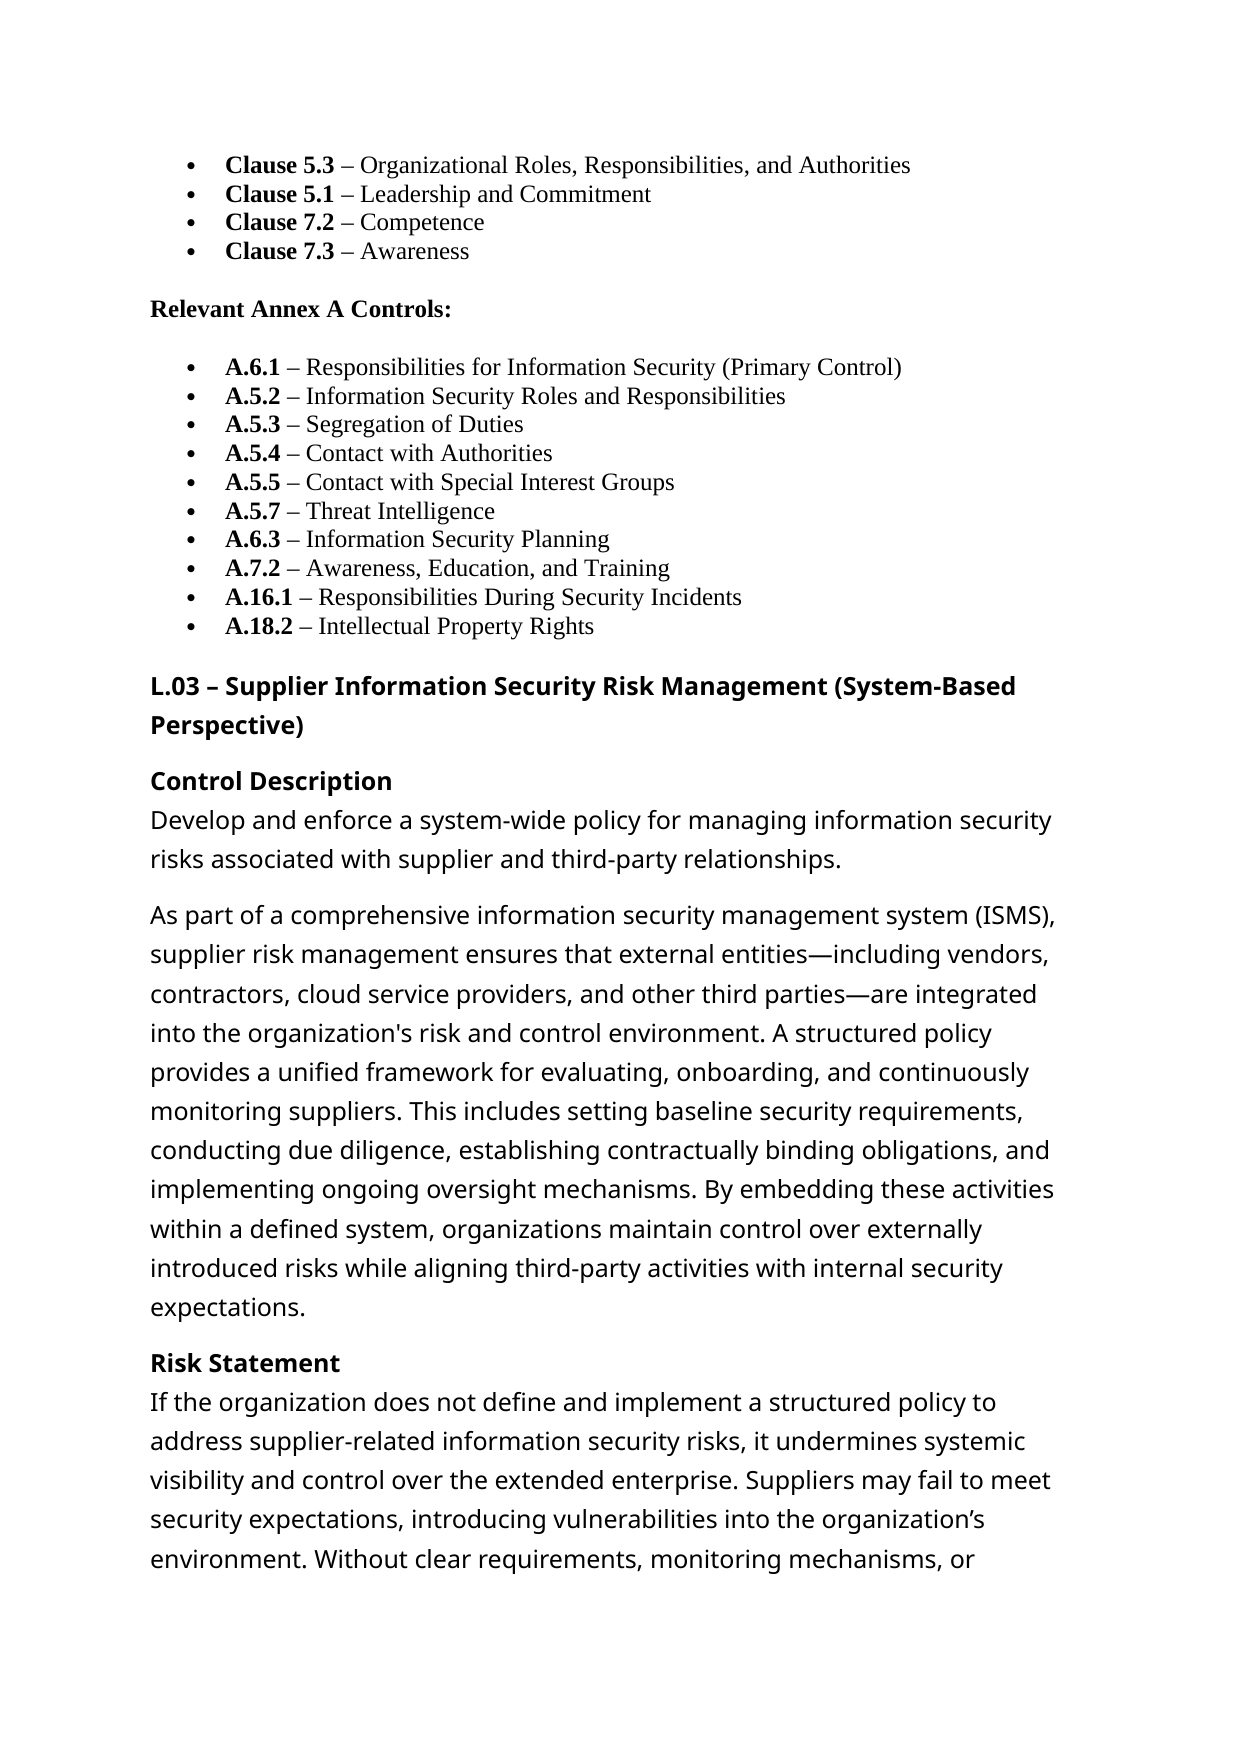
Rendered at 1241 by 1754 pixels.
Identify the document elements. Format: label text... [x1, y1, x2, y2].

list Clause 5.1 – Leadership and Commitment [187, 179, 1090, 207]
text Relevant Annex A Controls: [150, 294, 1090, 323]
list Clause 7.2 – Competence [187, 207, 1090, 236]
list A.16.1 – Responsibilities During Security Incidents [187, 582, 1090, 611]
list A.6.3 – Information Security Planning [187, 524, 1090, 553]
list A.5.2 – Information Security Roles and Responsibilities [187, 381, 1090, 409]
list A.5.4 – Contact with Authorities [187, 438, 1090, 467]
list A.5.7 – Threat Intelligence [187, 496, 1090, 524]
list A.7.2 – Awareness, Education, and Training [187, 553, 1090, 582]
list A.5.3 – Segregation of Duties [187, 409, 1090, 438]
list A.18.2 – Intellectual Property Rights [187, 611, 1090, 639]
list Clause 5.3 – Organizational Roles, Responsibilities, and Authorities [187, 150, 1090, 179]
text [150, 1345, 1090, 1575]
text L.03 – Supplier Information Security Risk Management (System-Based Perspective) [150, 669, 1090, 742]
list Clause 7.3 – Awareness [187, 236, 1090, 265]
text As part of a comprehensive information security management system (ISMS), supplier risk management ensures that external entities—including vendors, contractors, cloud service providers, and other third parties—are integrated into the organization's risk and control environment. A structured policy provides a unified framework for evaluating, onboarding, and continuously monitoring suppliers. This includes setting baseline security requirements, conducting due diligence, establishing contractually binding obligations, and implementing ongoing oversight mechanisms. By embedding these activities within a defined system, organizations maintain control over externally introduced risks while aligning third-party activities with internal security expectations. [150, 898, 1090, 1324]
text Control Description Develop and enforce a system-wide policy for managing information security risks associated with supplier and third-party relationships. [150, 764, 1090, 876]
list A.5.5 – Contact with Special Interest Groups [187, 467, 1090, 496]
list A.6.1 – Responsibilities for Information Security (Primary Control) [187, 352, 1090, 381]
